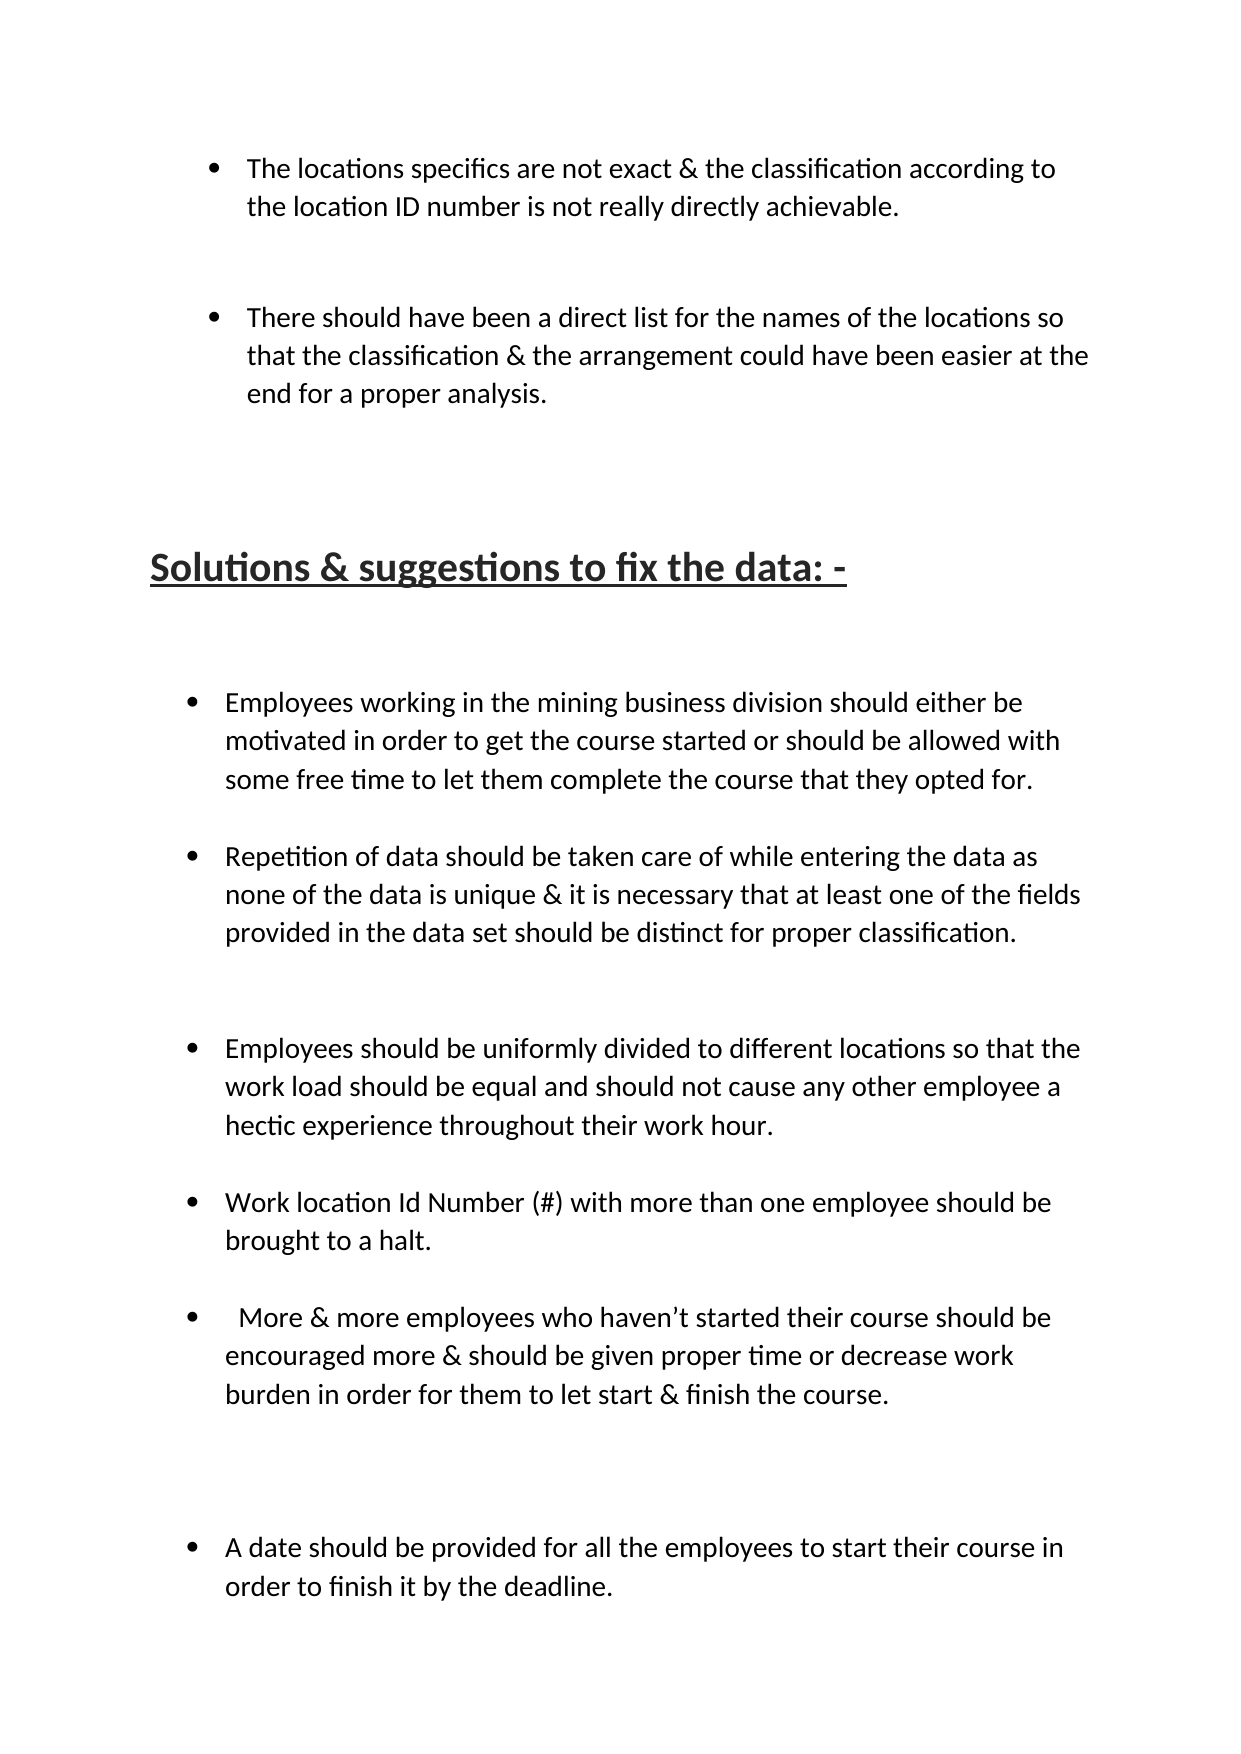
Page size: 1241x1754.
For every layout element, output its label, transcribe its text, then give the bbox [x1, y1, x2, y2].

list The locations specifics are not exact & the classification according to the location ID number is not really directly achievable. [209, 150, 1090, 224]
list Repetition of data should be taken care of while entering the data as none of the data is unique & it is necessary that at least one of the fields provided in the data set should be distinct for proper classification. [187, 838, 1090, 950]
list Work location Id Number (#) with more than one employee should be brought to a halt. [187, 1184, 1090, 1258]
list There should have been a direct list for the names of the locations so that the classification & the arrangement could have been easier at the end for a proper analysis. [209, 299, 1090, 411]
list A date should be provided for all the employees to start their course in order to finish it by the deadline. [187, 1529, 1090, 1604]
text Solutions & suggestions to fix the data: - [150, 541, 1090, 592]
list Employees should be uniformly divided to different locations so that the work load should be equal and should not cause any other employee a hectic experience throughout their work hour. [187, 1030, 1090, 1142]
list Employees working in the mining business division should either be motivated in order to get the course started or should be allowed with some free time to let them complete the course that they opted for. [187, 684, 1090, 796]
list More & more employees who haven’t started their course should be encouraged more & should be given proper time or decrease work burden in order for them to let start & finish the course. [187, 1299, 1090, 1411]
